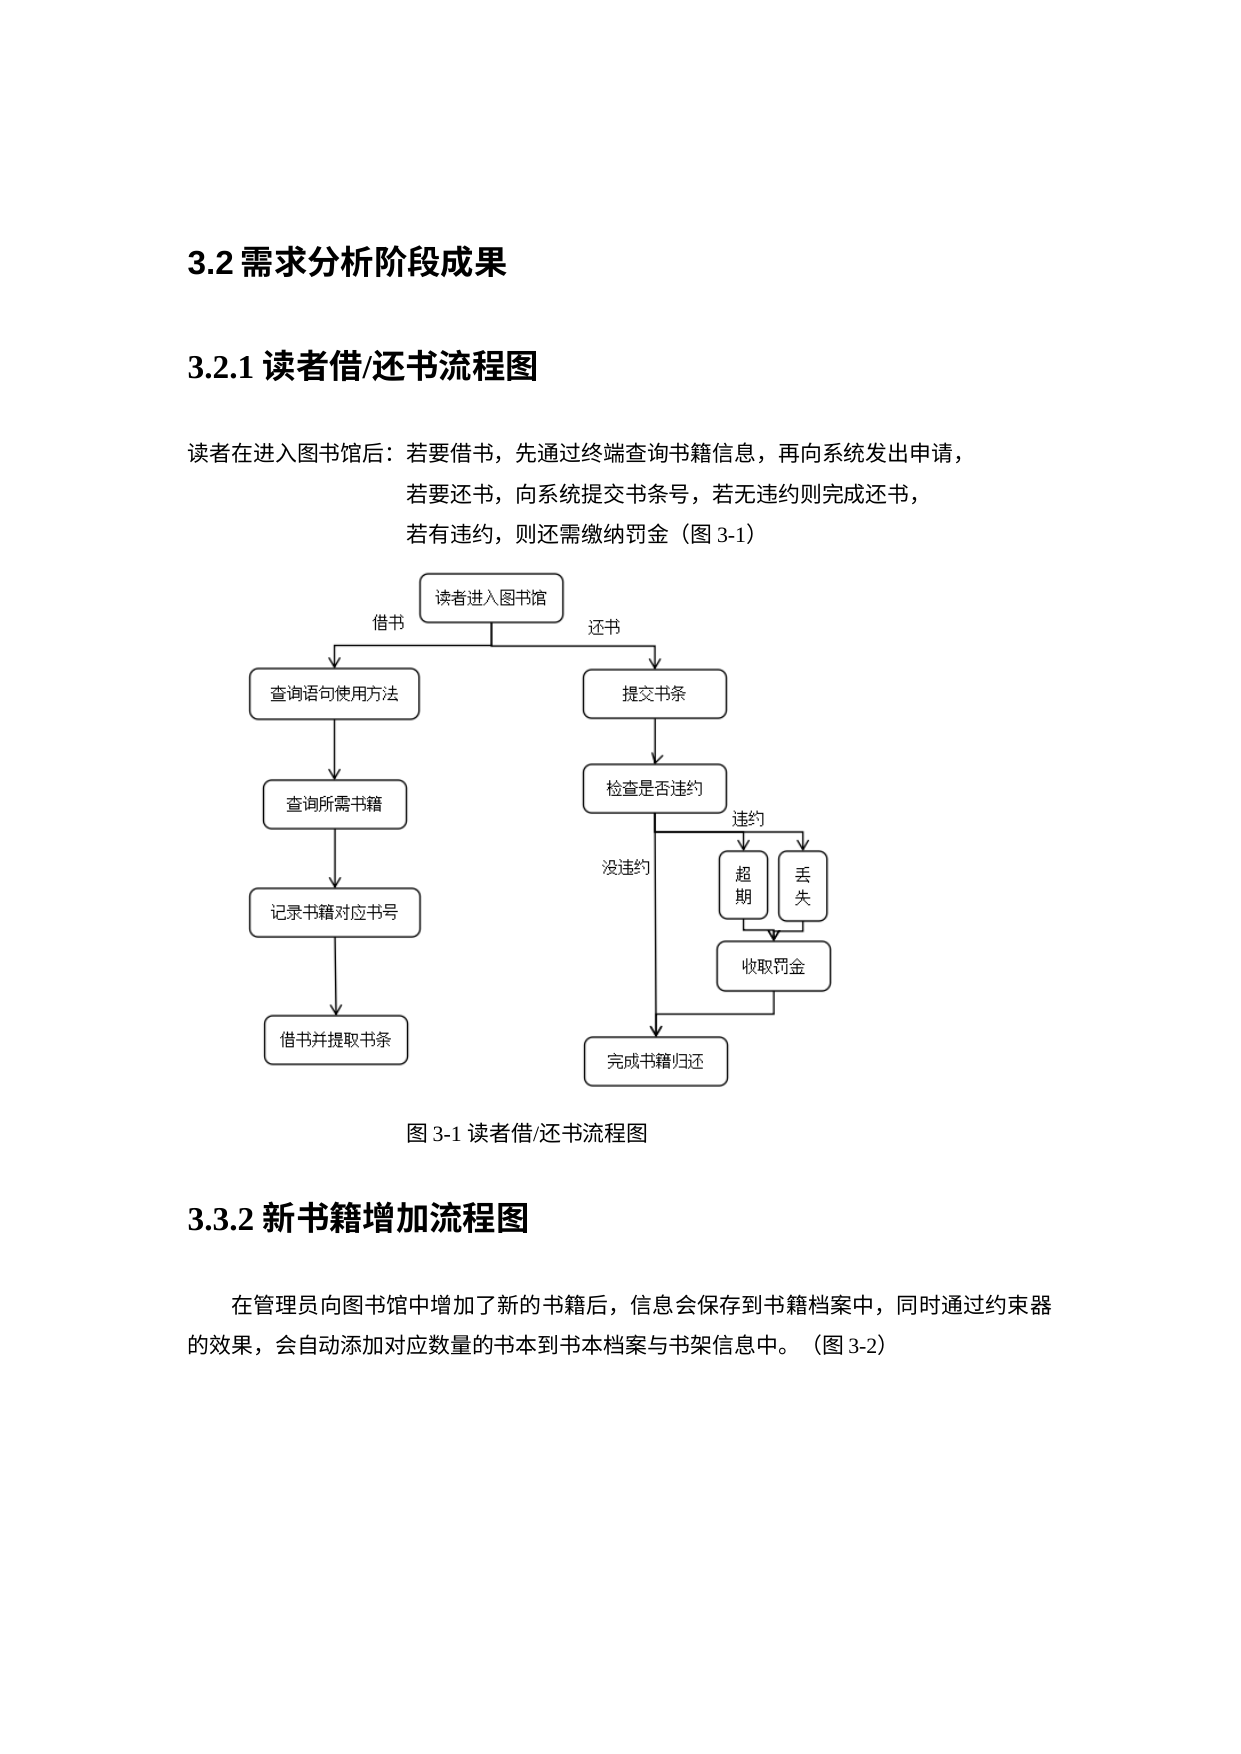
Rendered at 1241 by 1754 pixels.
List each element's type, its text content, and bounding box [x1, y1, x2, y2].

subtitle 新书籍增加流程图 [187, 1183, 1053, 1248]
text 读者在进入图书馆后：若要借书，先通过终端查询书籍信息，再向系统发出申请， [187, 436, 1053, 468]
subtitle 读者借/还书流程图 [187, 332, 1053, 397]
text 若要还书，向系统提交书条号，若无违约则完成还书， [362, 476, 1053, 509]
subtitle 3.2需求分析阶段成果 [187, 228, 1053, 293]
text 在管理员向图书馆中增加了新的书籍后，信息会保存到书籍档案中，同时通过约束器的效果，会自动添加对应数量的书本到书本档案与书架信息中。（图3-2） [187, 1287, 1053, 1361]
text 若有违约，则还需缴纳罚金（图3-1） [362, 517, 1053, 549]
picture [231, 557, 839, 1106]
text 图3-1 读者借/还书流程图 [362, 1116, 1053, 1148]
